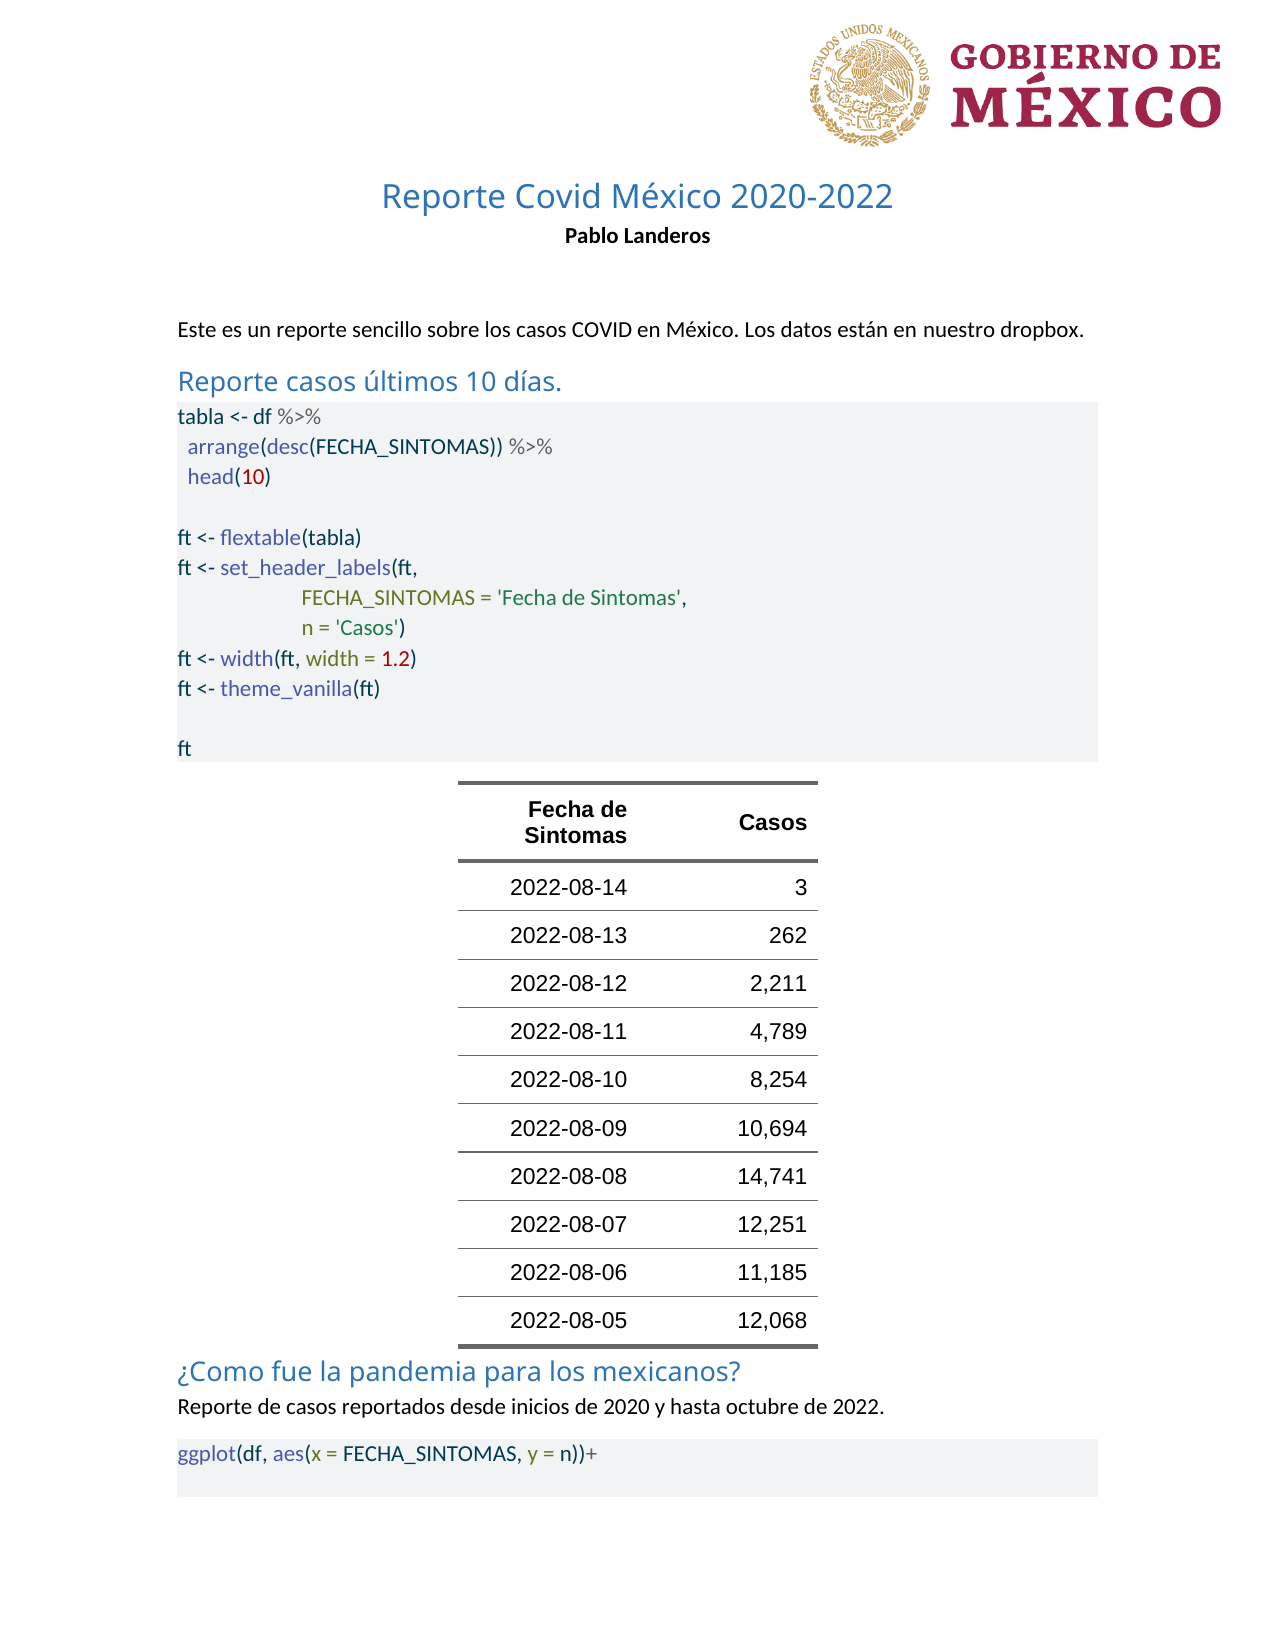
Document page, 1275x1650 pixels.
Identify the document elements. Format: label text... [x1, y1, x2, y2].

subtitle Reporte Covid México 2020-2022 [177, 173, 1098, 218]
subtitle ¿Como fue la pandemia para los mexicanos? [177, 1353, 1098, 1389]
table_cell 2,211 [638, 960, 817, 1007]
table_cell 2022-08-10 [458, 1056, 637, 1103]
table_cell 10,694 [638, 1104, 817, 1151]
subtitle Reporte casos últimos 10 días. [177, 362, 1098, 399]
table_cell 2022-08-08 [458, 1153, 637, 1199]
table_cell 12,251 [638, 1201, 817, 1248]
table_cell 14,741 [638, 1153, 817, 1199]
text Pablo Landeros [177, 222, 1098, 249]
table_header Fecha de Sintomas [458, 785, 637, 859]
table_cell 12,068 [638, 1297, 817, 1344]
table_cell 2022-08-14 [458, 863, 637, 910]
table_cell 2022-08-12 [458, 960, 637, 1007]
table_header Casos [638, 785, 817, 859]
table_cell 2022-08-13 [458, 911, 637, 958]
table_cell 4,789 [638, 1008, 817, 1055]
text Este es un reporte sencillo sobre los casos COVID en México. Los datos están en nuestro dropbox. [177, 315, 1098, 343]
text tabla <- df %>% arrange(desc(FECHA_SINTOMAS)) %>% head(10) ft <- flextable(tabla) ft <- set_header_labels(ft, FECHA_SINTOMAS = 'Fecha de Sintomas', n = 'Casos') ft <- width(ft, width = 1.2) ft <- theme_vanilla(ft) ft [177, 402, 1098, 762]
picture [809, 24, 1221, 147]
table_cell 2022-08-07 [458, 1201, 637, 1248]
table_cell 2022-08-06 [458, 1249, 637, 1296]
table_cell 2022-08-05 [458, 1297, 637, 1344]
table_cell 2022-08-11 [458, 1008, 637, 1055]
table_cell 3 [638, 863, 817, 910]
text Reporte de casos reportados desde inicios de 2020 y hasta octubre de 2022. [177, 1392, 1098, 1420]
table_cell 262 [638, 911, 817, 958]
table_cell 11,185 [638, 1249, 817, 1296]
table_cell 8,254 [638, 1056, 817, 1103]
table_cell 2022-08-09 [458, 1104, 637, 1151]
